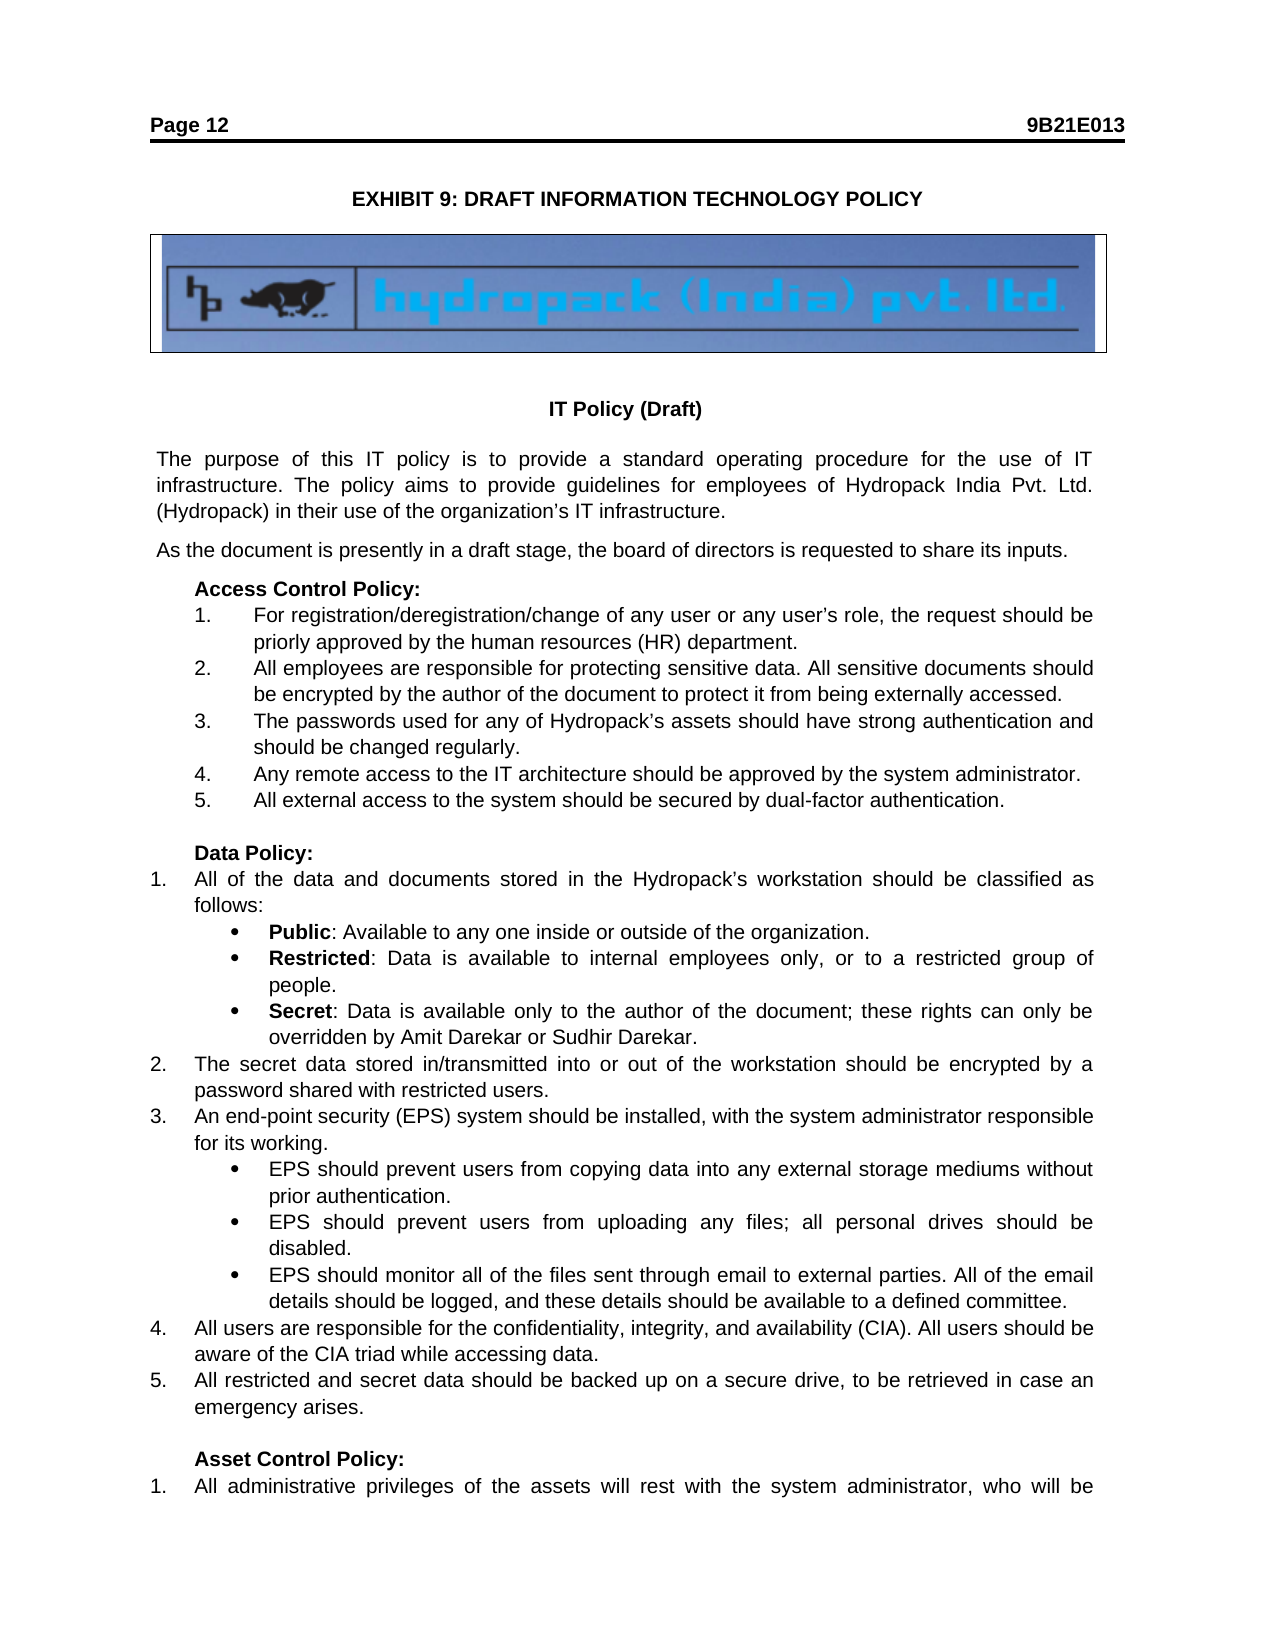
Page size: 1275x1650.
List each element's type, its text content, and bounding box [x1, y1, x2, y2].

subtitle Exhibit 9: Draft Information Technology Policy [150, 186, 1125, 210]
table_header IT Policy (Draft) [145, 377, 1106, 421]
picture [161, 235, 1096, 352]
table_header [151, 235, 161, 352]
table_header [1096, 235, 1106, 352]
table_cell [145, 421, 1106, 1497]
